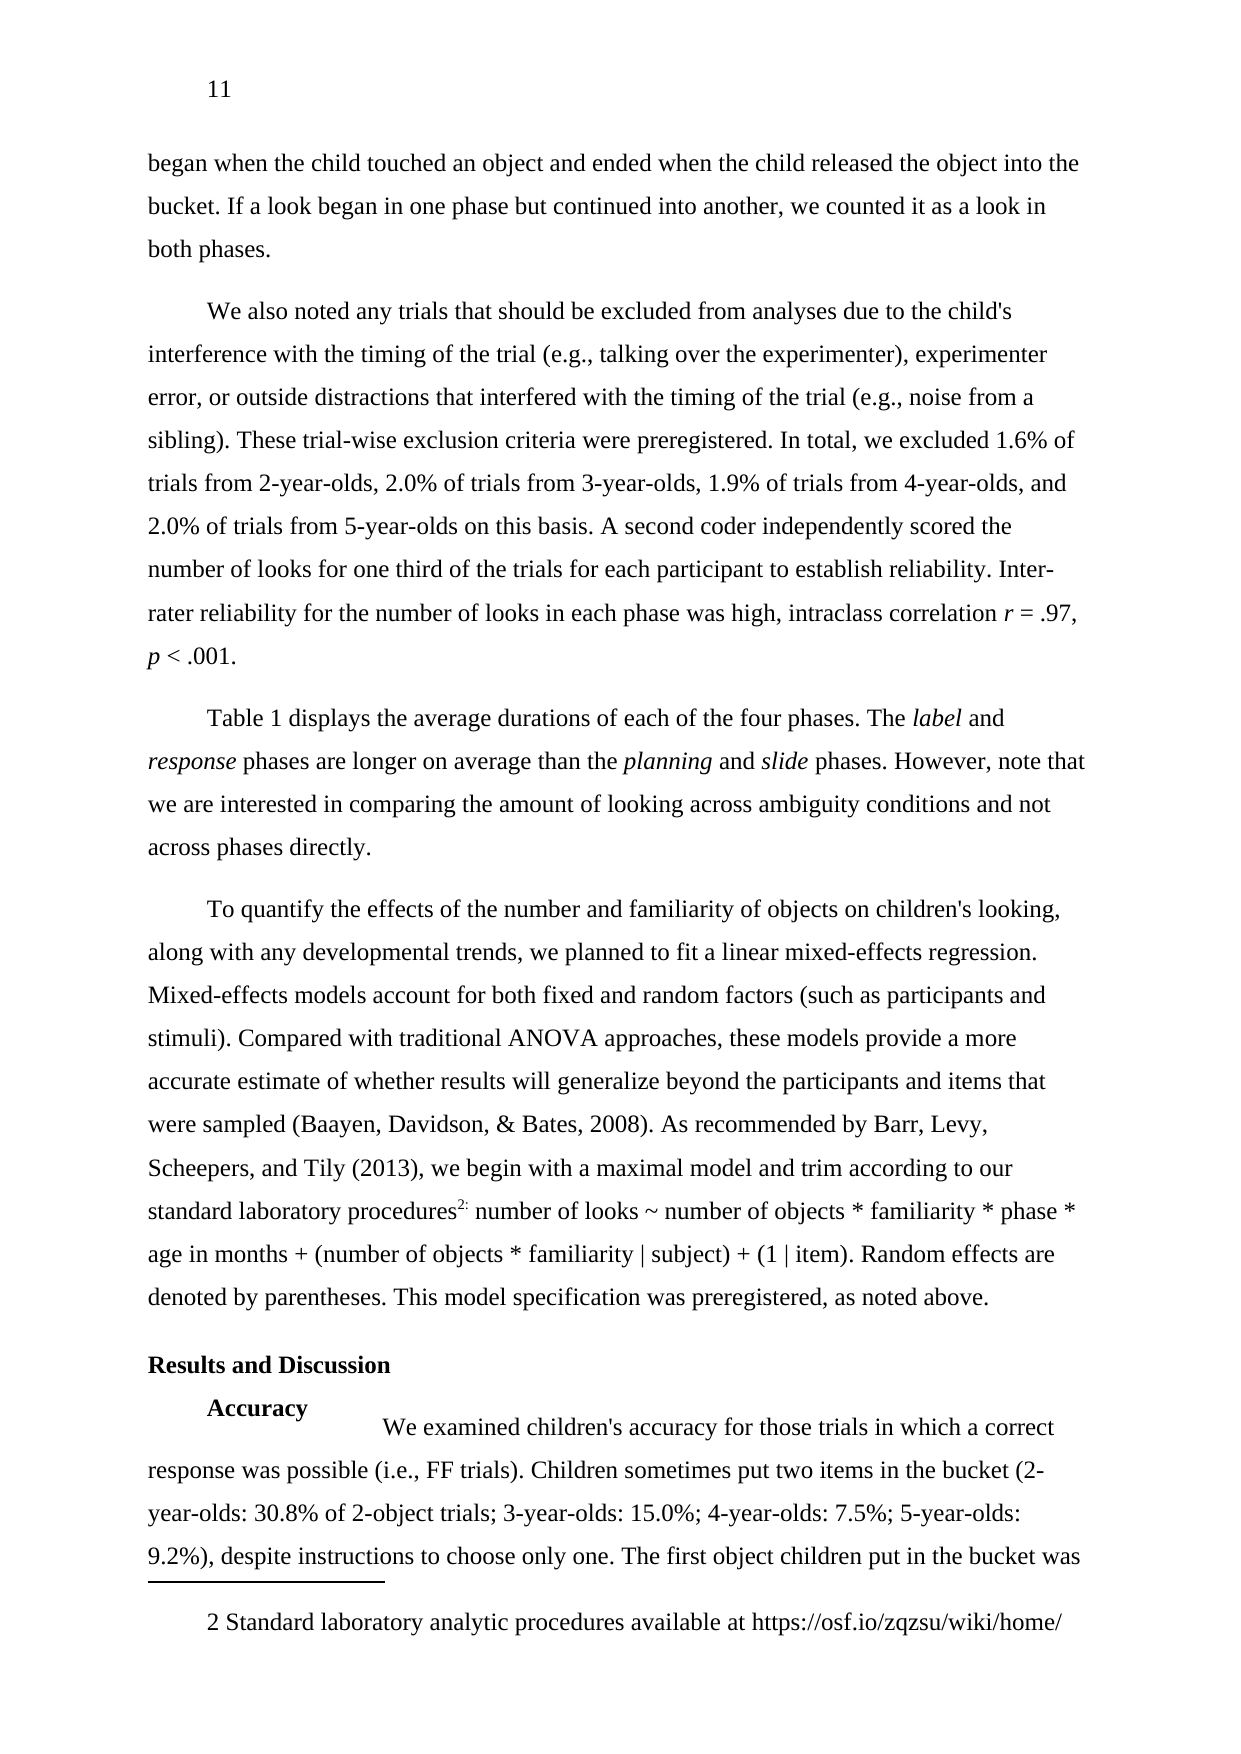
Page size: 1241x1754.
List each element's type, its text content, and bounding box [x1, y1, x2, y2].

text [148, 1412, 1093, 1570]
text We also noted any trials that should be excluded from analyses due to the child's interference with the timing of the trial (e.g., talking over the experimenter), experimenter error, or outside distractions that interfered with the timing of the trial (e.g., noise from a sibling). These trial-wise exclusion criteria were preregistered. In total, we excluded 1.6% of trials from 2-year-olds, 2.0% of trials from 3-year-olds, 1.9% of trials from 4-year-olds, and 2.0% of trials from 5-year-olds on this basis. A second coder independently scored the number of looks for one third of the trials for each participant to establish reliability. Inter-rater reliability for the number of looks in each phase was high, intraclass correlation r = .97, p < .001. [148, 296, 1093, 669]
subtitle Results and Discussion [148, 1350, 1093, 1379]
text To quantify the effects of the number and familiarity of objects on children's looking, along with any developmental trends, we planned to fit a linear mixed-effects regression. Mixed-effects models account for both fixed and random factors (such as participants and stimuli). Compared with traditional ANOVA approaches, these models provide a more accurate estimate of whether results will generalize beyond the participants and items that were sampled (Baayen, Davidson, & Bates, 2008). As recommended by Barr, Levy, Scheepers, and Tily (2013), we begin with a maximal model and trim according to our standard laboratory procedures: number of looks ~ number of objects * familiarity * phase * age in months + (number of objects * familiarity | subject) + (1 | item). Random effects are denoted by parentheses. This model specification was preregistered, as noted above. [148, 894, 1093, 1311]
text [148, 148, 1093, 263]
subtitle Accuracy [148, 1393, 308, 1422]
text Table 1 displays the average durations of each of the four phases. The label and response phases are longer on average than the planning and slide phases. However, note that we are interested in comparing the amount of looking across ambiguity conditions and not across phases directly. [148, 703, 1093, 861]
